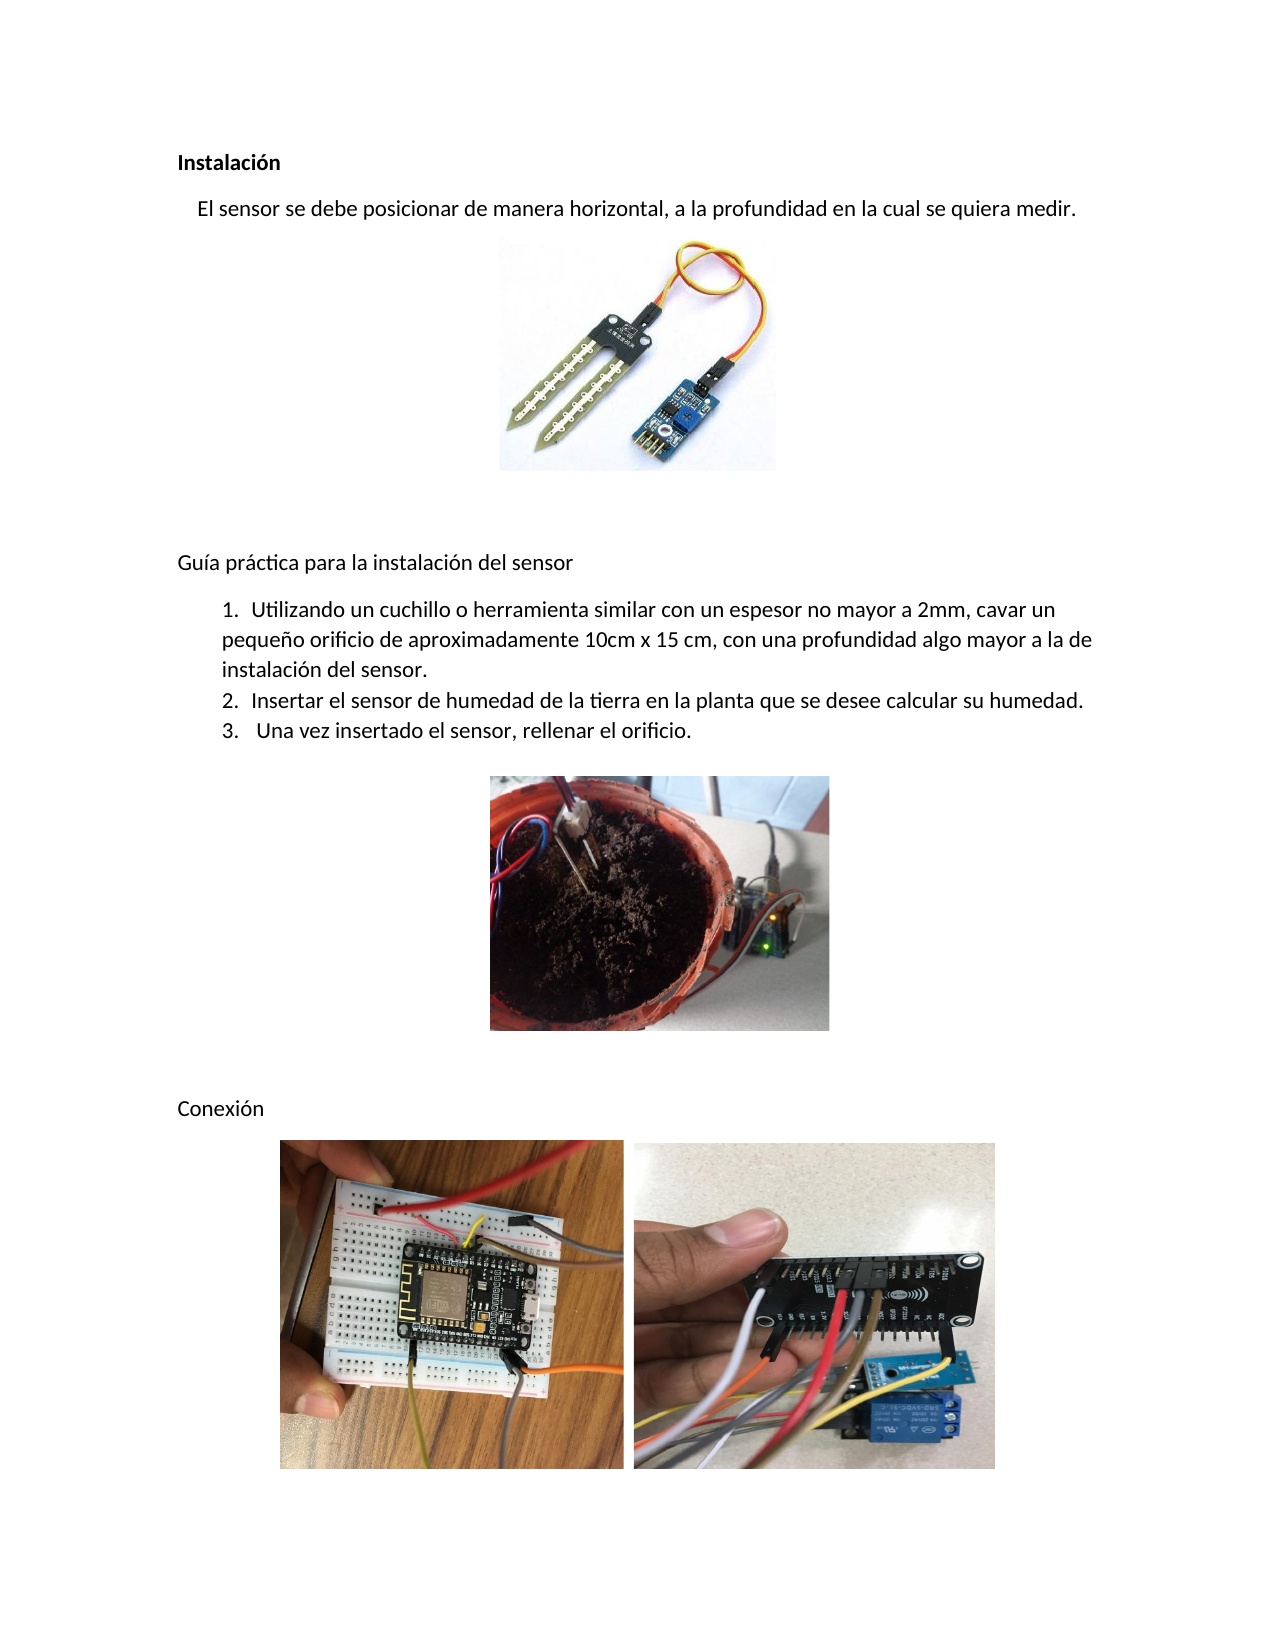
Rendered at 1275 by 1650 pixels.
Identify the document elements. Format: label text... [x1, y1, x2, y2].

picture [280, 1140, 624, 1469]
picture [499, 224, 776, 483]
list Insertar el sensor de humedad de la tierra en la planta que se desee calcular su humedad. [222, 686, 1098, 714]
picture [633, 1143, 995, 1469]
text Guía práctica para la instalación del sensor [177, 548, 1098, 576]
list Utilizando un cuchillo o herramienta similar con un espesor no mayor a 2mm, cavar un pequeño orificio de aproximadamente 10cm x 15 cm, con una profundidad algo mayor a la de instalación del sensor. [222, 595, 1098, 683]
text Instalación [177, 148, 1098, 176]
text Conexión [177, 1094, 1098, 1122]
picture [490, 776, 830, 1031]
list Una vez insertado el sensor, rellenar el orificio. [222, 716, 1098, 744]
